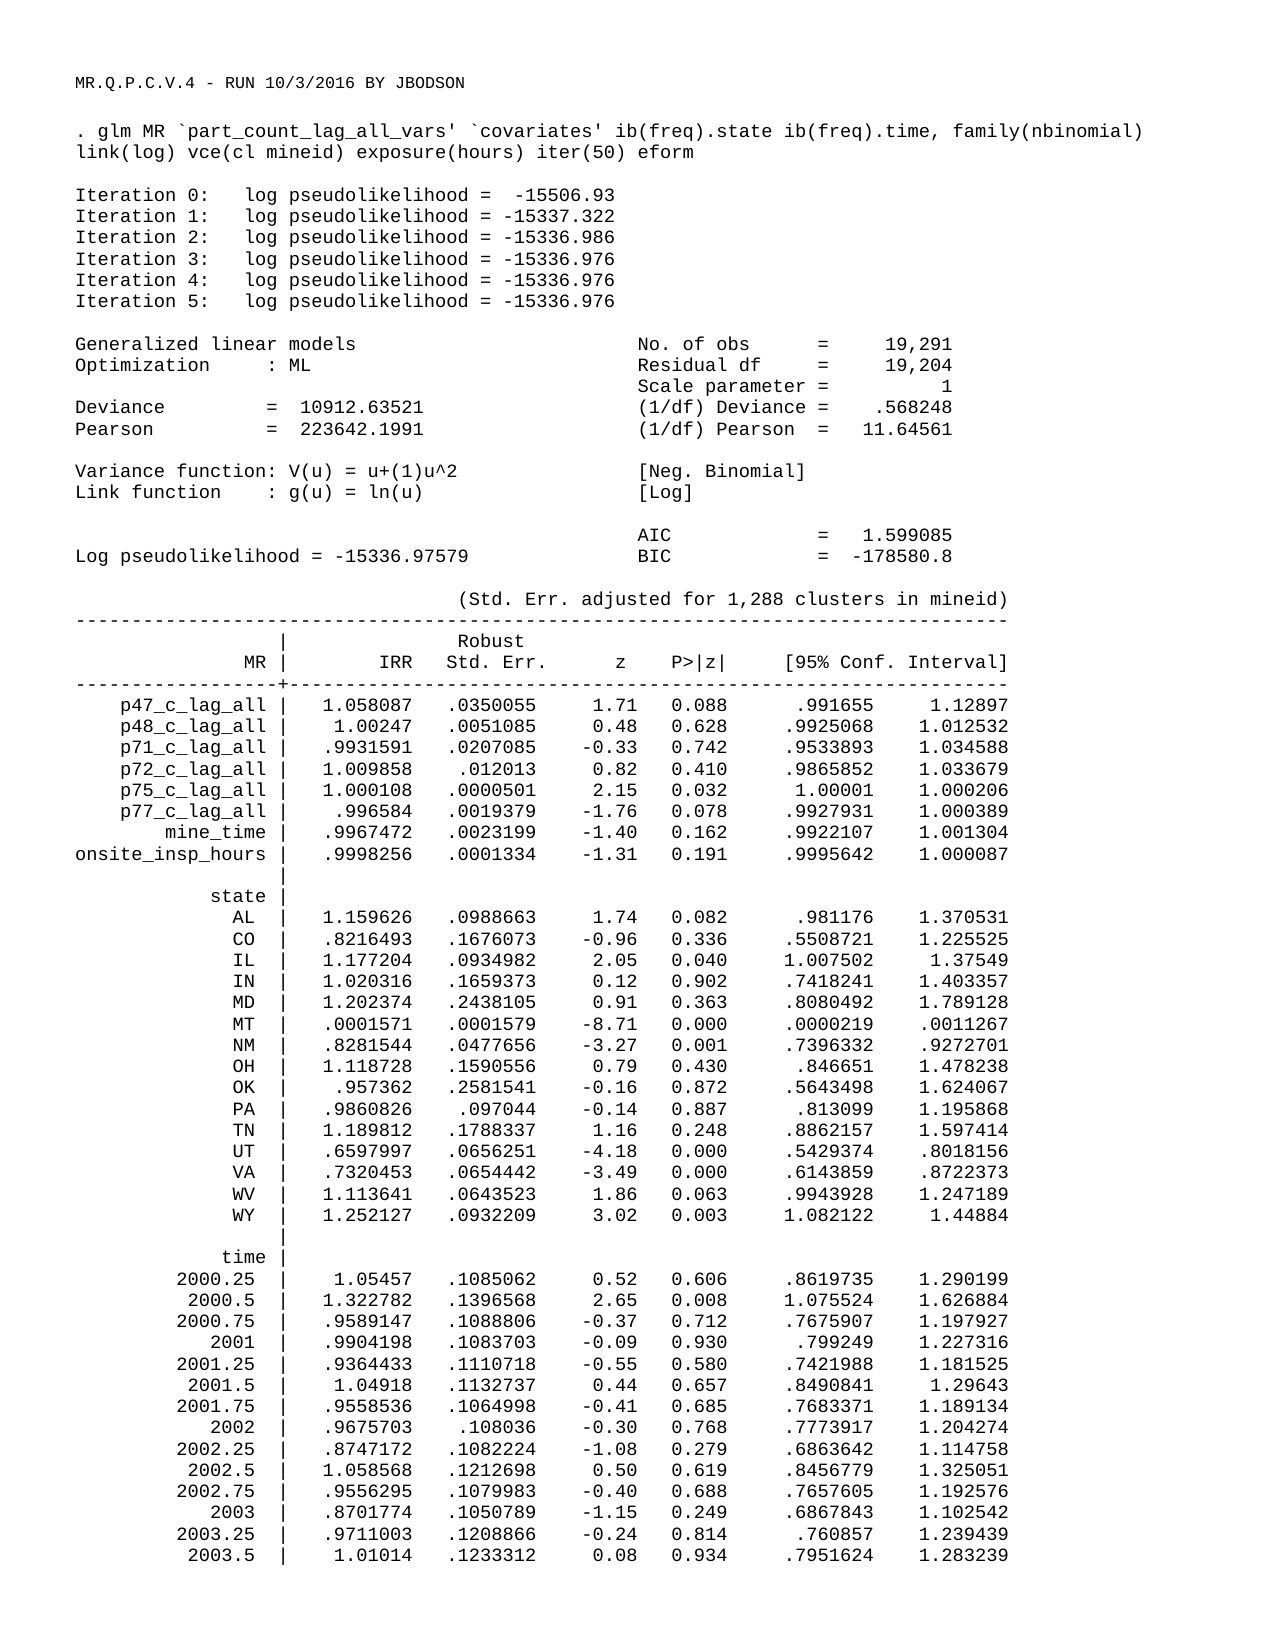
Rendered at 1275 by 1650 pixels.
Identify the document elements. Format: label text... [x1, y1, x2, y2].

text p71_c_lag_all | .9931591 .0207085 -0.33 0.742 .9533893 1.034588 [75, 738, 1200, 759]
text p47_c_lag_all | 1.058087 .0350055 1.71 0.088 .991655 1.12897 [75, 696, 1200, 717]
text 2002.25 | .8747172 .1082224 -1.08 0.279 .6863642 1.114758 [75, 1439, 1200, 1461]
text 2003 | .8701774 .1050789 -1.15 0.249 .6867843 1.102542 [75, 1503, 1200, 1524]
text Log pseudolikelihood = -15336.97579 BIC = -178580.8 [75, 547, 1200, 568]
text Pearson = 223642.1991 (1/df) Pearson = 11.64561 [75, 419, 1200, 441]
text VA | .7320453 .0654442 -3.49 0.000 .6143859 .8722373 [75, 1163, 1200, 1184]
text CO | .8216493 .1676073 -0.96 0.336 .5508721 1.225525 [75, 929, 1200, 951]
text PA | .9860826 .097044 -0.14 0.887 .813099 1.195868 [75, 1099, 1200, 1121]
text Iteration 1: log pseudolikelihood = -15337.322 [75, 207, 1200, 228]
text p77_c_lag_all | .996584 .0019379 -1.76 0.078 .9927931 1.000389 [75, 802, 1200, 823]
text AL | 1.159626 .0988663 1.74 0.082 .981176 1.370531 [75, 908, 1200, 929]
text Deviance = 10912.63521 (1/df) Deviance = .568248 [75, 398, 1200, 419]
text ------------------+---------------------------------------------------------------- [75, 674, 1200, 696]
text WY | 1.252127 .0932209 3.02 0.003 1.082122 1.44884 [75, 1206, 1200, 1227]
text | [75, 866, 1200, 887]
text MD | 1.202374 .2438105 0.91 0.363 .8080492 1.789128 [75, 993, 1200, 1014]
text state | [75, 887, 1200, 908]
text 2002.75 | .9556295 .1079983 -0.40 0.688 .7657605 1.192576 [75, 1482, 1200, 1503]
text Scale parameter = 1 [75, 377, 1200, 398]
text UT | .6597997 .0656251 -4.18 0.000 .5429374 .8018156 [75, 1142, 1200, 1163]
text Iteration 2: log pseudolikelihood = -15336.986 [75, 228, 1200, 249]
text p72_c_lag_all | 1.009858 .012013 0.82 0.410 .9865852 1.033679 [75, 759, 1200, 781]
text onsite_insp_hours | .9998256 .0001334 -1.31 0.191 .9995642 1.000087 [75, 844, 1200, 866]
text 2003.5 | 1.01014 .1233312 0.08 0.934 .7951624 1.283239 [75, 1546, 1200, 1567]
text Variance function: V(u) = u+(1)u^2 [Neg. Binomial] [75, 462, 1200, 483]
text MR | IRR Std. Err. z P>|z| [95% Conf. Interval] [75, 653, 1200, 674]
text NM | .8281544 .0477656 -3.27 0.001 .7396332 .9272701 [75, 1036, 1200, 1057]
text 2001.75 | .9558536 .1064998 -0.41 0.685 .7683371 1.189134 [75, 1397, 1200, 1418]
text . glm MR `part_count_lag_all_vars' `covariates' ib(freq).state ib(freq).time, family(nbinomial) link(log) vce(cl mineid) exposure(hours) iter(50) eform [75, 122, 1200, 164]
text 2001.25 | .9364433 .1110718 -0.55 0.580 .7421988 1.181525 [75, 1354, 1200, 1376]
text Generalized linear models No. of obs = 19,291 [75, 334, 1200, 356]
text p48_c_lag_all | 1.00247 .0051085 0.48 0.628 .9925068 1.012532 [75, 717, 1200, 738]
text 2001.5 | 1.04918 .1132737 0.44 0.657 .8490841 1.29643 [75, 1376, 1200, 1397]
text AIC = 1.599085 [75, 526, 1200, 547]
text 2000.5 | 1.322782 .1396568 2.65 0.008 1.075524 1.626884 [75, 1291, 1200, 1312]
text OK | .957362 .2581541 -0.16 0.872 .5643498 1.624067 [75, 1078, 1200, 1099]
text ----------------------------------------------------------------------------------- [75, 611, 1200, 632]
text 2002 | .9675703 .108036 -0.30 0.768 .7773917 1.204274 [75, 1418, 1200, 1439]
text 2002.5 | 1.058568 .1212698 0.50 0.619 .8456779 1.325051 [75, 1461, 1200, 1482]
text mine_time | .9967472 .0023199 -1.40 0.162 .9922107 1.001304 [75, 823, 1200, 844]
text | Robust [75, 632, 1200, 653]
text 2000.25 | 1.05457 .1085062 0.52 0.606 .8619735 1.290199 [75, 1269, 1200, 1291]
text OH | 1.118728 .1590556 0.79 0.430 .846651 1.478238 [75, 1057, 1200, 1078]
text Iteration 3: log pseudolikelihood = -15336.976 [75, 249, 1200, 271]
text Link function : g(u) = ln(u) [Log] [75, 483, 1200, 504]
text 2000.75 | .9589147 .1088806 -0.37 0.712 .7675907 1.197927 [75, 1312, 1200, 1333]
text Optimization : ML Residual df = 19,204 [75, 356, 1200, 377]
text Iteration 5: log pseudolikelihood = -15336.976 [75, 292, 1200, 313]
text IL | 1.177204 .0934982 2.05 0.040 1.007502 1.37549 [75, 951, 1200, 972]
text Iteration 0: log pseudolikelihood = -15506.93 [75, 186, 1200, 207]
text | [75, 1227, 1200, 1248]
text time | [75, 1248, 1200, 1269]
text Iteration 4: log pseudolikelihood = -15336.976 [75, 271, 1200, 292]
text (Std. Err. adjusted for 1,288 clusters in mineid) [75, 589, 1200, 611]
text 2001 | .9904198 .1083703 -0.09 0.930 .799249 1.227316 [75, 1333, 1200, 1354]
text p75_c_lag_all | 1.000108 .0000501 2.15 0.032 1.00001 1.000206 [75, 781, 1200, 802]
text 2003.25 | .9711003 .1208866 -0.24 0.814 .760857 1.239439 [75, 1524, 1200, 1546]
text WV | 1.113641 .0643523 1.86 0.063 .9943928 1.247189 [75, 1184, 1200, 1206]
text TN | 1.189812 .1788337 1.16 0.248 .8862157 1.597414 [75, 1121, 1200, 1142]
text MT | .0001571 .0001579 -8.71 0.000 .0000219 .0011267 [75, 1014, 1200, 1036]
text IN | 1.020316 .1659373 0.12 0.902 .7418241 1.403357 [75, 972, 1200, 993]
